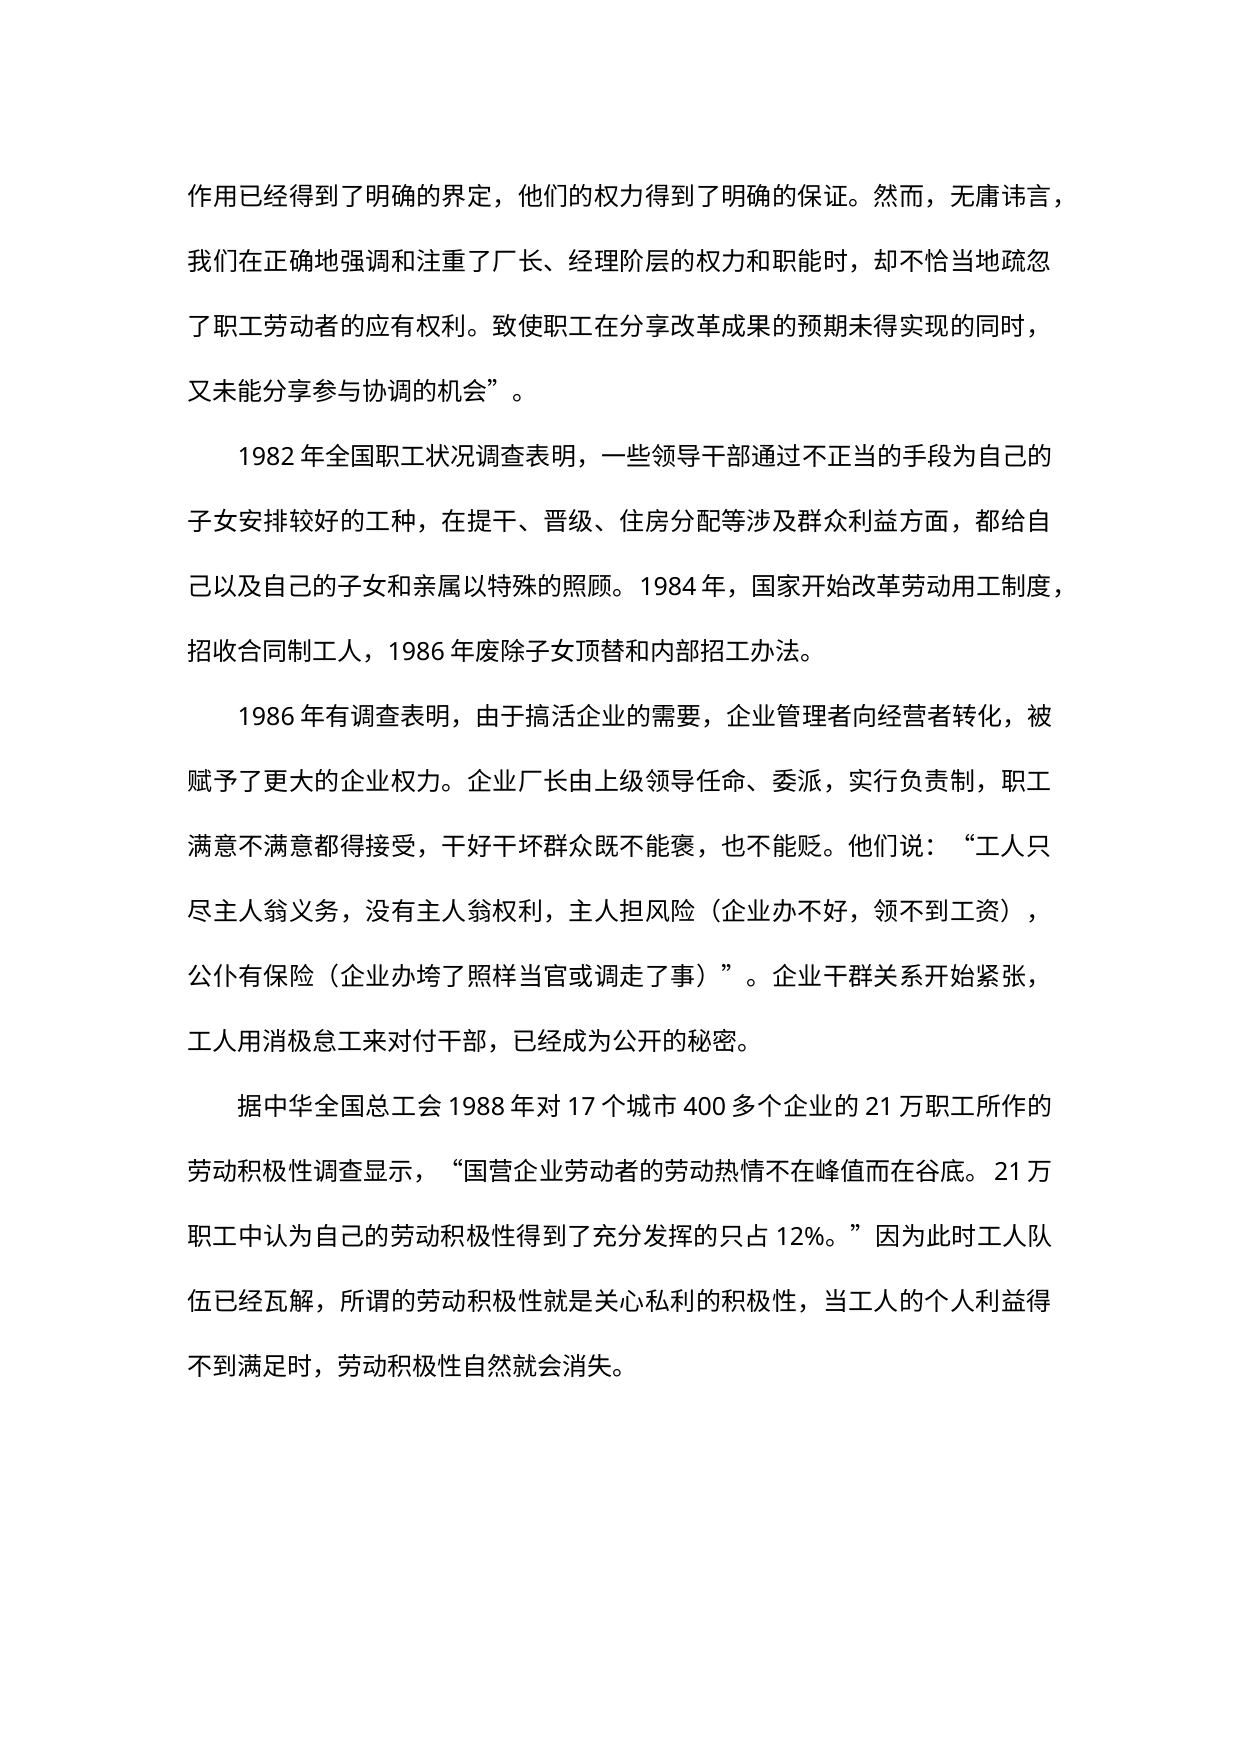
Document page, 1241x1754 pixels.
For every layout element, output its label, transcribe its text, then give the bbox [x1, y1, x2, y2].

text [187, 162, 1053, 422]
text 据中华全国总工会1988年对17个城市400多个企业的21万职工所作的劳动积极性调查显示，“国营企业劳动者的劳动热情不在峰值而在谷底。21万职工中认为自己的劳动积极性得到了充分发挥的只占12%。”因为此时工人队伍已经瓦解，所谓的劳动积极性就是关心私利的积极性，当工人的个人利益得不到满足时，劳动积极性自然就会消失。 [187, 1072, 1053, 1397]
text 1986年有调查表明，由于搞活企业的需要，企业管理者向经营者转化，被赋予了更大的企业权力。企业厂长由上级领导任命、委派，实行负责制，职工满意不满意都得接受，干好干坏群众既不能褒，也不能贬。他们说：“工人只尽主人翁义务，没有主人翁权利，主人担风险（企业办不好，领不到工资），公仆有保险（企业办垮了照样当官或调走了事）”。企业干群关系开始紧张，工人用消极怠工来对付干部，已经成为公开的秘密。 [187, 682, 1053, 1072]
text 1982年全国职工状况调查表明，一些领导干部通过不正当的手段为自己的子女安排较好的工种，在提干、晋级、住房分配等涉及群众利益方面，都给自己以及自己的子女和亲属以特殊的照顾。1984年，国家开始改革劳动用工制度，招收合同制工人，1986年废除子女顶替和内部招工办法。 [187, 422, 1053, 682]
